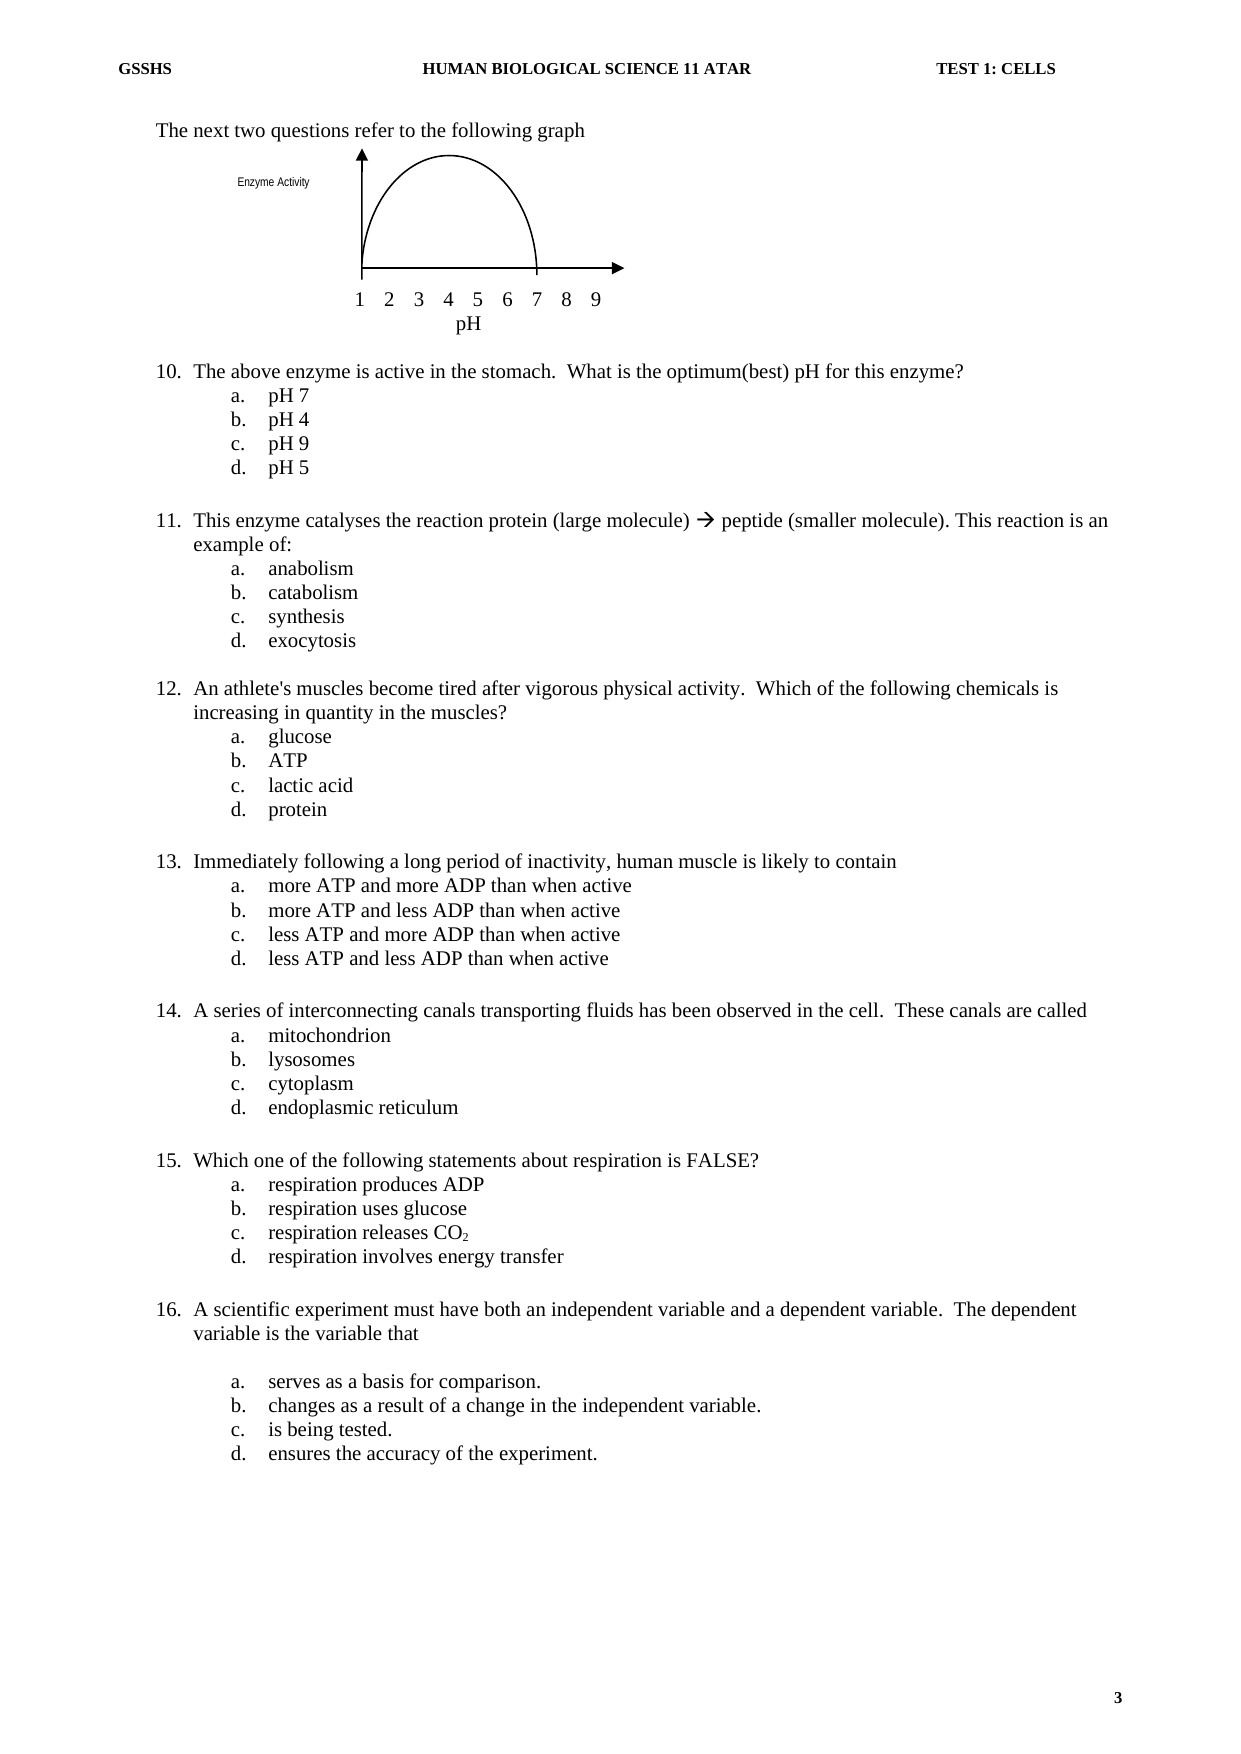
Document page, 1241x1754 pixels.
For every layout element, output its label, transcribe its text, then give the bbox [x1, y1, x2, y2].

list less ATP and more ADP than when active [231, 922, 1122, 946]
list synthesis [231, 604, 1122, 628]
list protein [231, 797, 1122, 849]
list pH 4 [231, 407, 1122, 431]
list pH 9 [231, 431, 1122, 455]
subtitle Immediately following a long period of inactivity, human muscle is likely to contain [156, 849, 1122, 873]
list less ATP and less ADP than when active [231, 946, 1122, 998]
text pH [456, 311, 1122, 335]
text The next two questions refer to the following graph [156, 118, 1122, 142]
list exocytosis [231, 628, 1122, 652]
list A series of interconnecting canals transporting fluids has been observed in the cell. These canals are called [156, 998, 1122, 1022]
list lysosomes [231, 1047, 1122, 1071]
list pH 7 [231, 383, 1122, 407]
list This enzyme catalyses the reaction protein (large molecule) peptide (smaller molecule). This reaction is an example of: [156, 508, 1122, 556]
list An athlete's muscles become tired after vigorous physical activity. Which of the following chemicals is increasing in quantity in the muscles? [156, 676, 1122, 724]
list respiration involves energy transfer [231, 1244, 1122, 1268]
list glucose [231, 724, 1122, 748]
text 1 2 3 4 5 6 7 8 9 [354, 287, 1122, 311]
list respiration produces ADP [231, 1172, 1122, 1196]
list anabolism [231, 556, 1122, 580]
list is being tested. [231, 1417, 1122, 1441]
list mitochondrion [231, 1022, 1122, 1047]
list endoplasmic reticulum [231, 1095, 1122, 1147]
list cytoplasm [231, 1071, 1122, 1095]
list catabolism [231, 580, 1122, 604]
list ATP [231, 748, 1122, 772]
list pH 5 [231, 455, 1122, 508]
list ensures the accuracy of the experiment. [231, 1441, 1122, 1465]
list lactic acid [231, 772, 1122, 797]
subtitle Which one of the following statements about respiration is FALSE? [156, 1147, 1122, 1172]
list The above enzyme is active in the stomach. What is the optimum(best) pH for this enzyme? [156, 359, 1122, 383]
list respiration releases CO2 [231, 1220, 1122, 1244]
list serves as a basis for comparison. [231, 1369, 1122, 1393]
list more ATP and less ADP than when active [231, 897, 1122, 922]
list respiration uses glucose [231, 1196, 1122, 1220]
list A scientific experiment must have both an independent variable and a dependent variable. The dependent variable is the variable that [156, 1297, 1122, 1345]
list changes as a result of a change in the independent variable. [231, 1393, 1122, 1417]
list more ATP and more ADP than when active [231, 873, 1122, 897]
